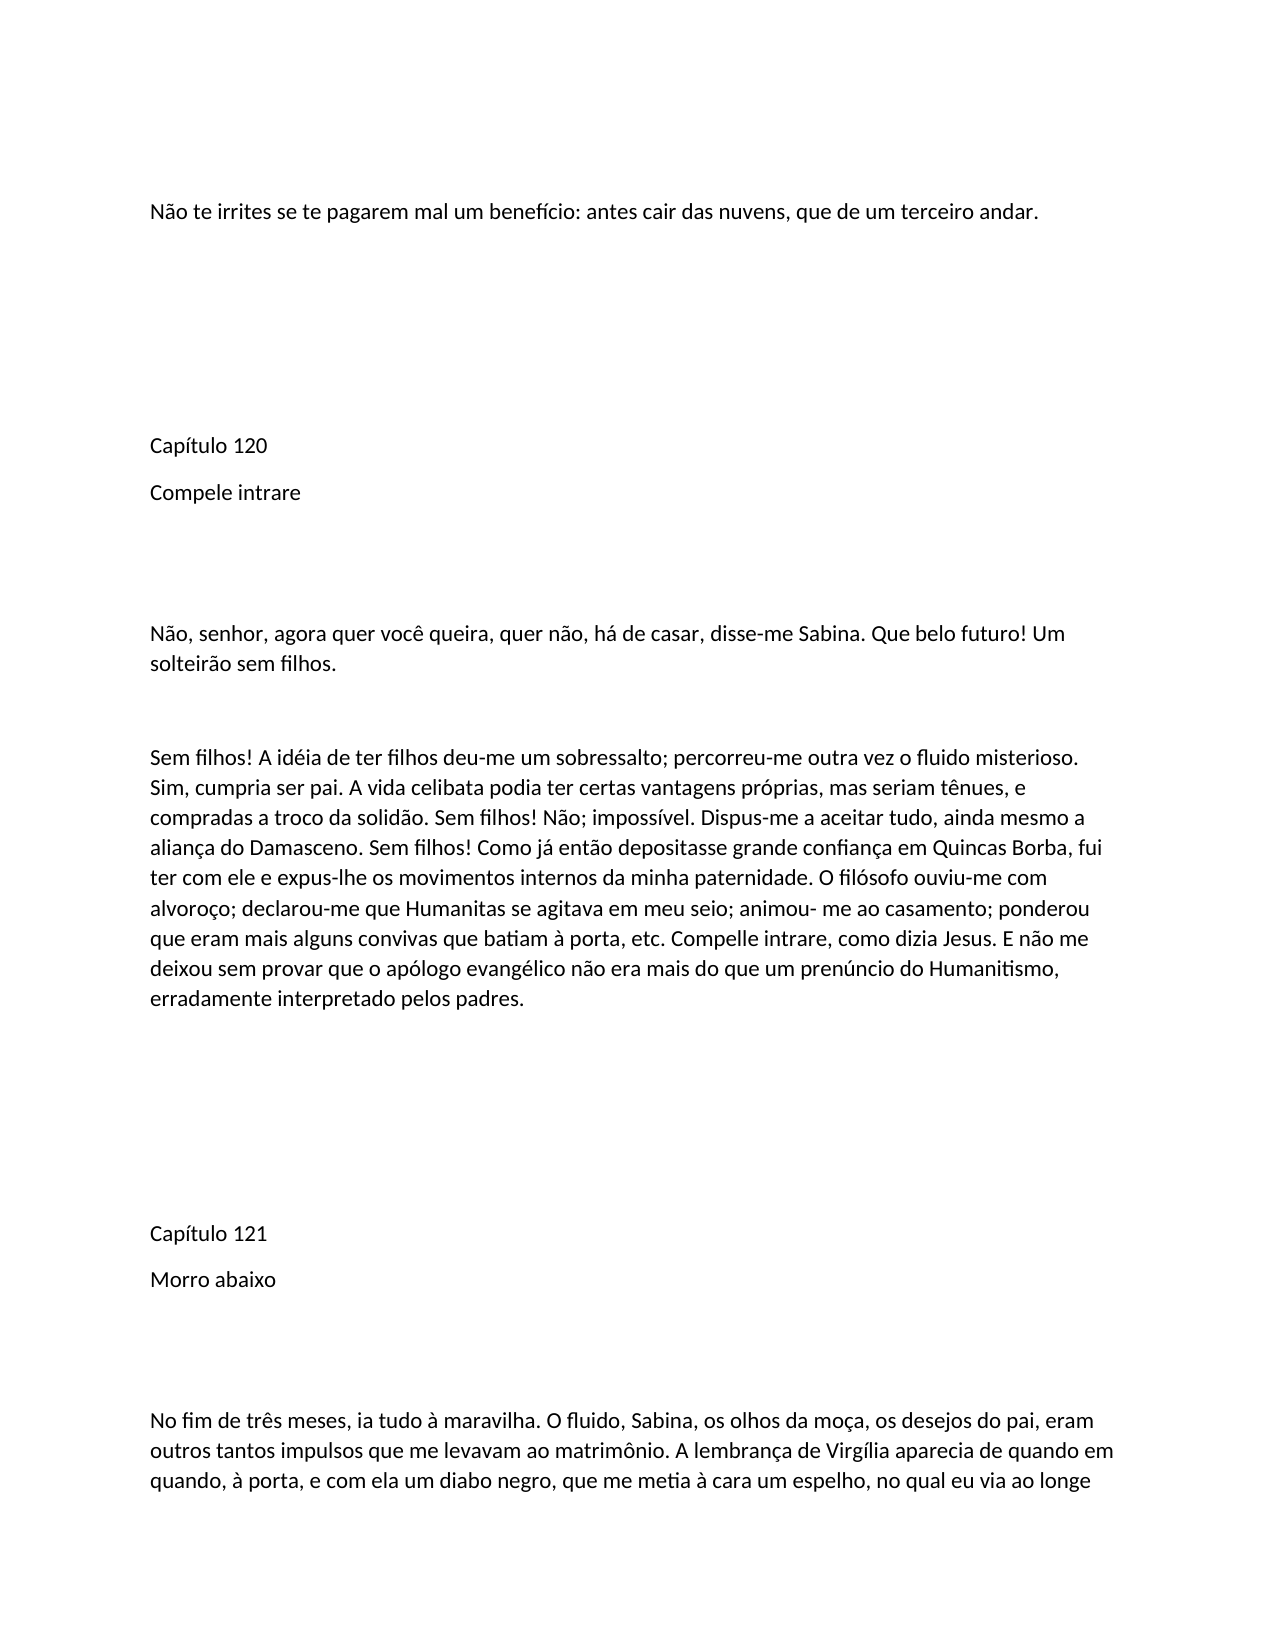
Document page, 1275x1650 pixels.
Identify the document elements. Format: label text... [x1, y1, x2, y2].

text Morro abaixo [150, 1266, 1125, 1294]
text Sem filhos! A idéia de ter filhos deu-me um sobressalto; percorreu-me outra vez o fluido misterioso. Sim, cumpria ser pai. A vida celibata podia ter certas vantagens próprias, mas seriam tênues, e compradas a troco da solidão. Sem filhos! Não; impossível. Dispus-me a aceitar tudo, ainda mesmo a aliança do Damasceno. Sem filhos! Como já então depositasse grande confiança em Quincas Borba, fui ter com ele e expus-lhe os movimentos internos da minha paternidade. O filósofo ouviu-me com alvoroço; declarou-me que Humanitas se agitava em meu seio; animou- me ao casamento; ponderou que eram mais alguns convivas que batiam à porta, etc. Compelle intrare, como dizia Jesus. E não me deixou sem provar que o apólogo evangélico não era mais do que um prenúncio do Humanitismo, erradamente interpretado pelos padres. [150, 743, 1125, 1012]
text Não te irrites se te pagarem mal um benefício: antes cair das nuvens, que de um terceiro andar. [150, 197, 1125, 225]
text Compele intrare [150, 478, 1125, 506]
text Não, senhor, agora quer você queira, quer não, há de casar, disse-me Sabina. Que belo futuro! Um solteirão sem filhos. [150, 619, 1125, 677]
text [150, 1406, 1125, 1495]
text Capítulo 121 [150, 1219, 1125, 1247]
text Capítulo 120 [150, 431, 1125, 459]
